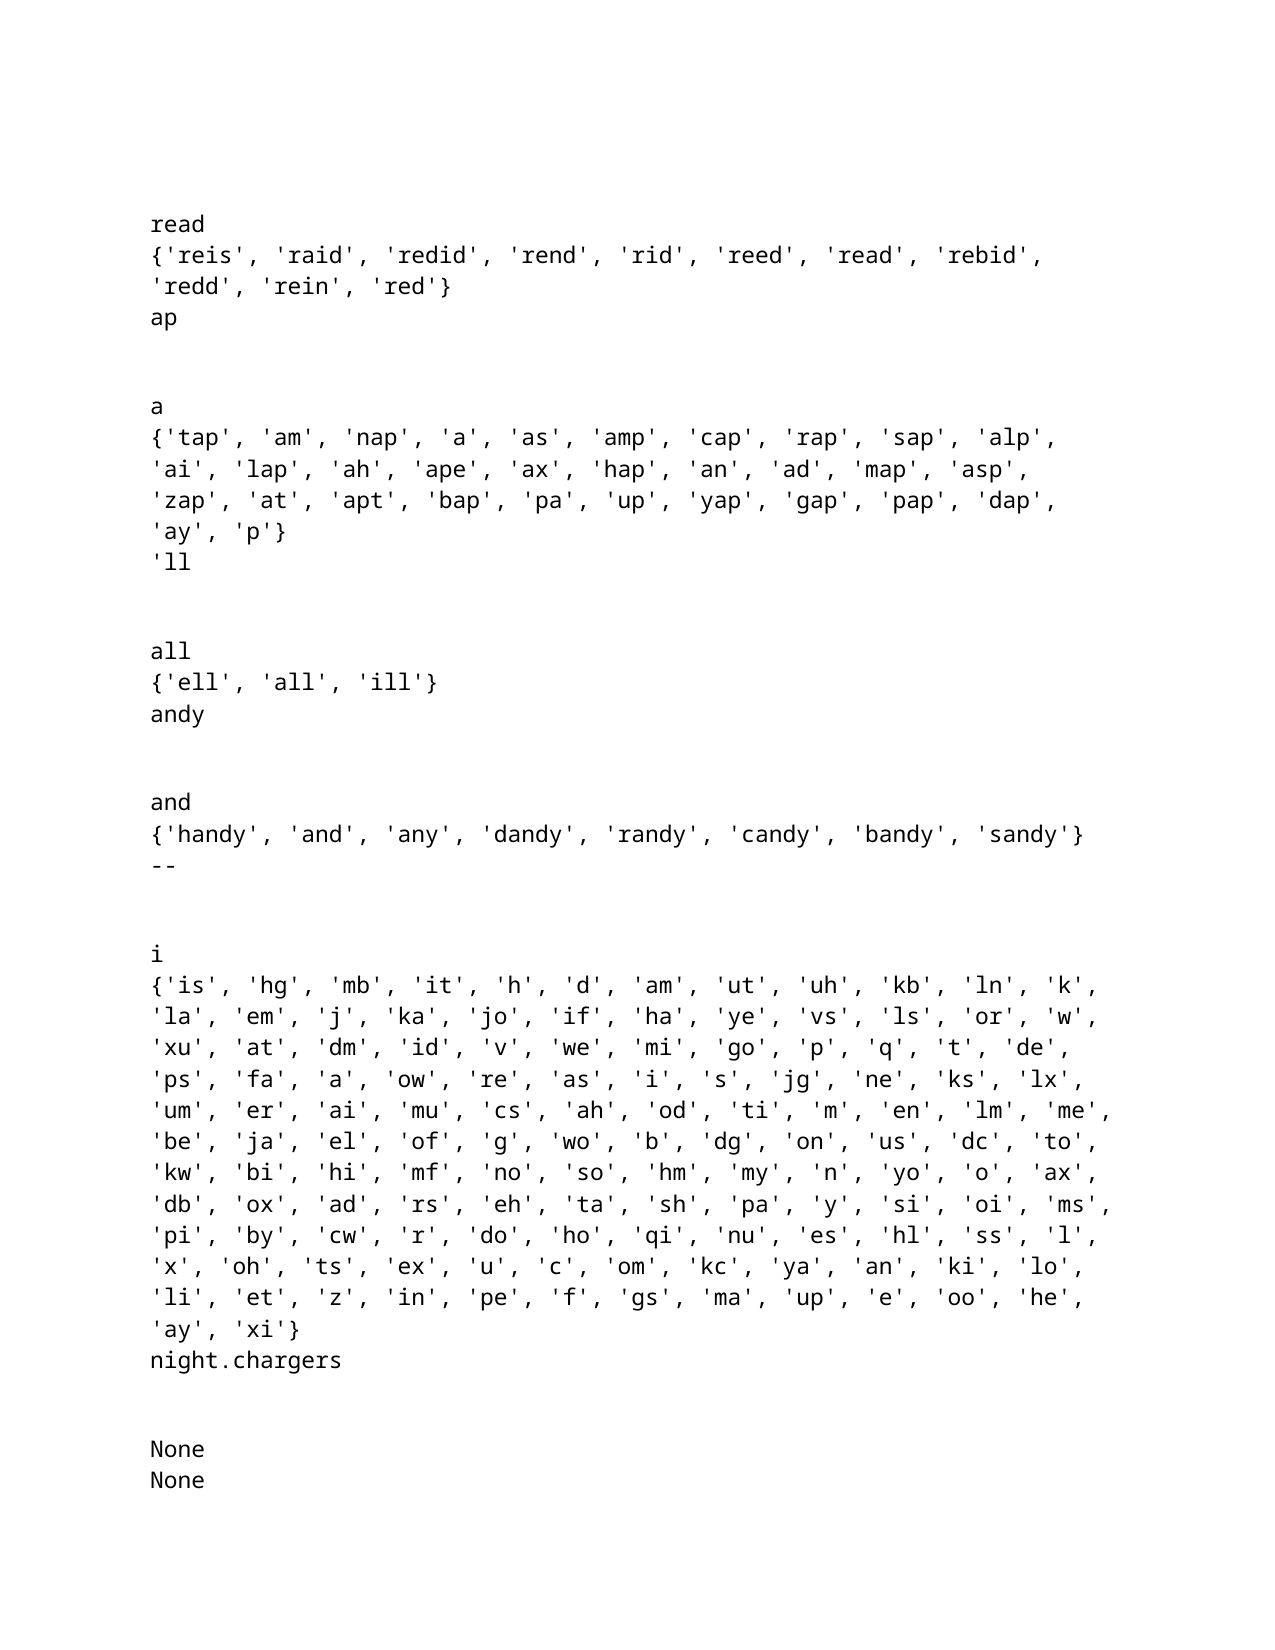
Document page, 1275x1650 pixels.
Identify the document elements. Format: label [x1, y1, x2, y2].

text [150, 150, 1125, 1495]
